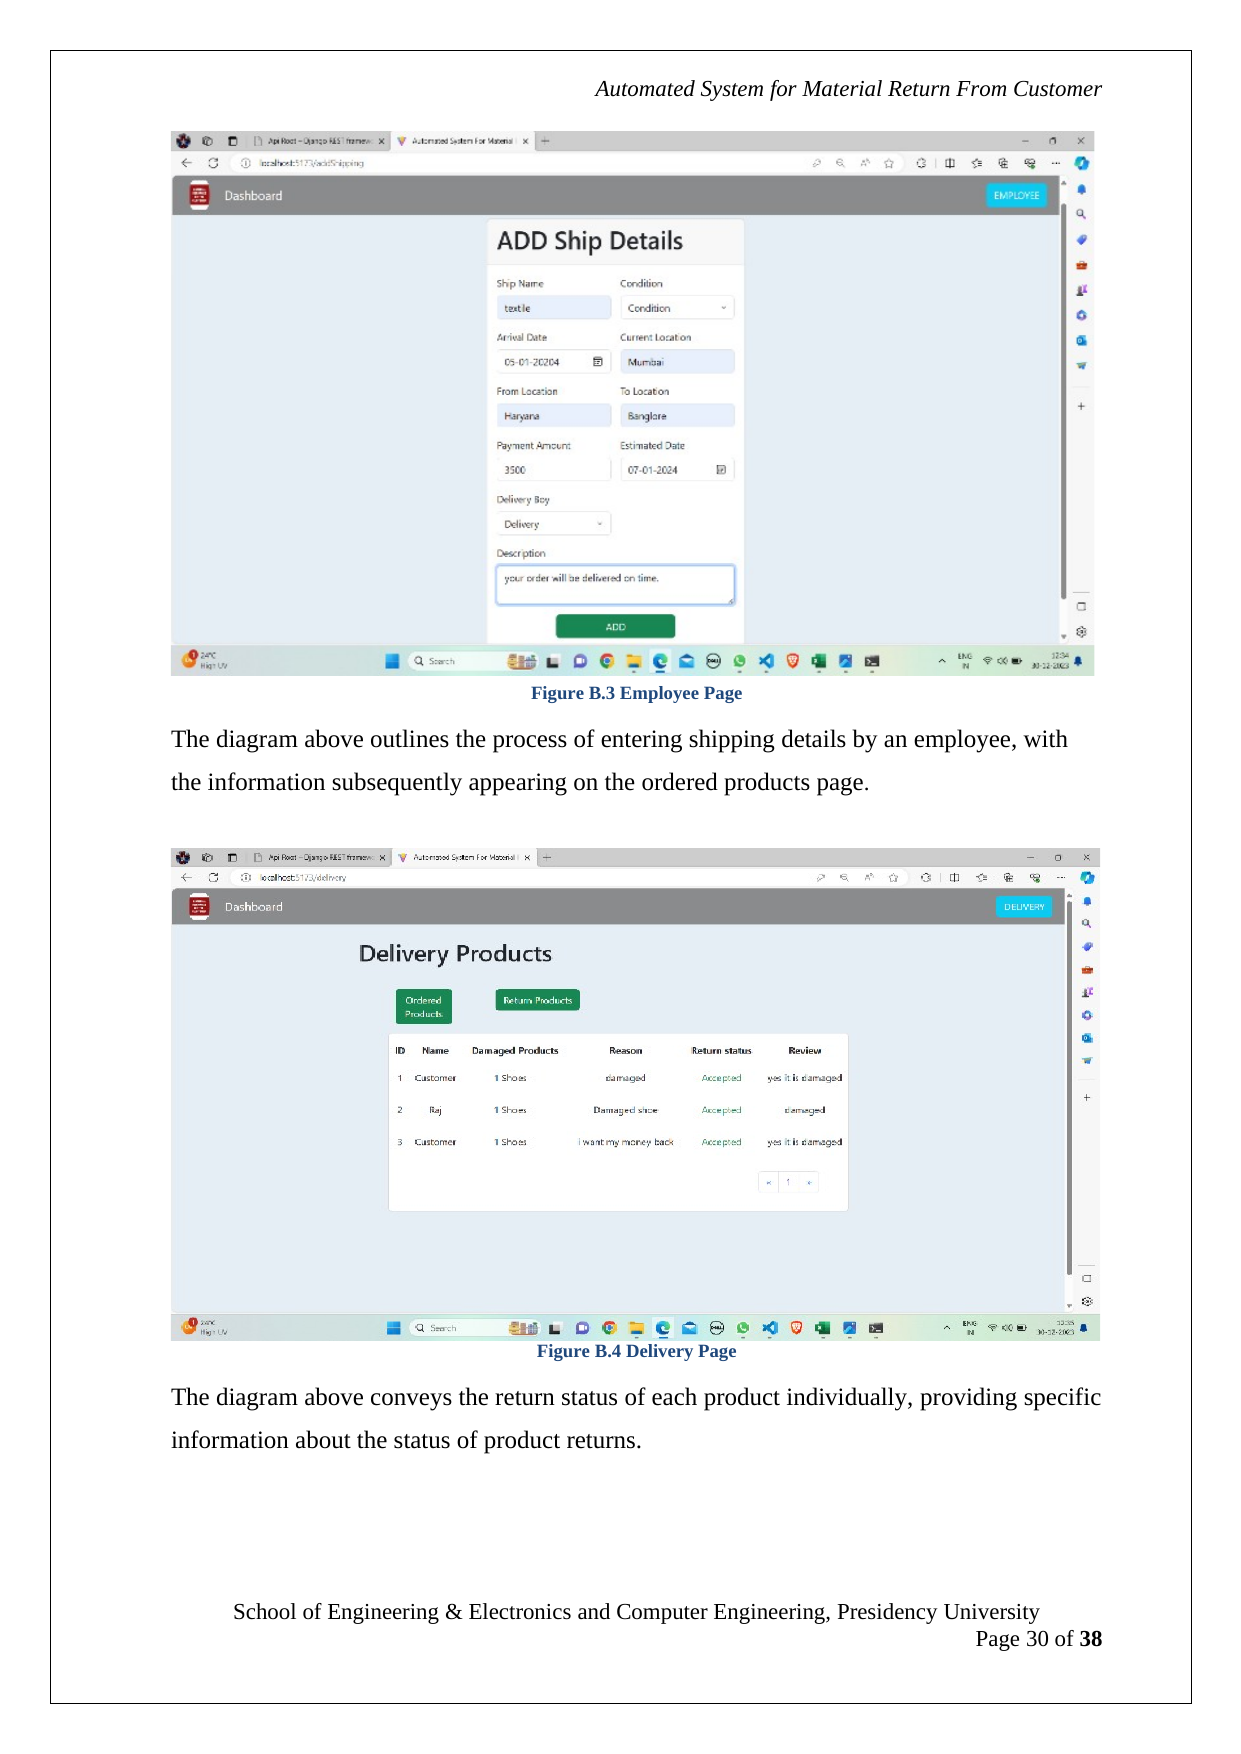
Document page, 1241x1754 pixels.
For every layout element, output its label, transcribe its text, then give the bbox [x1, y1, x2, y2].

picture [170, 131, 1095, 676]
text Figure B.4 Delivery Page [291, 1341, 982, 1362]
picture [170, 848, 1100, 1341]
text Figure B.3 Employee Page [226, 682, 1046, 703]
text The diagram above outlines the process of entering shipping details by an employee, with the information subsequently appearing on the ordered products page. [171, 724, 1068, 796]
text The diagram above conveys the return status of each product individually, providing specific information about the status of product returns. [171, 1382, 1103, 1454]
